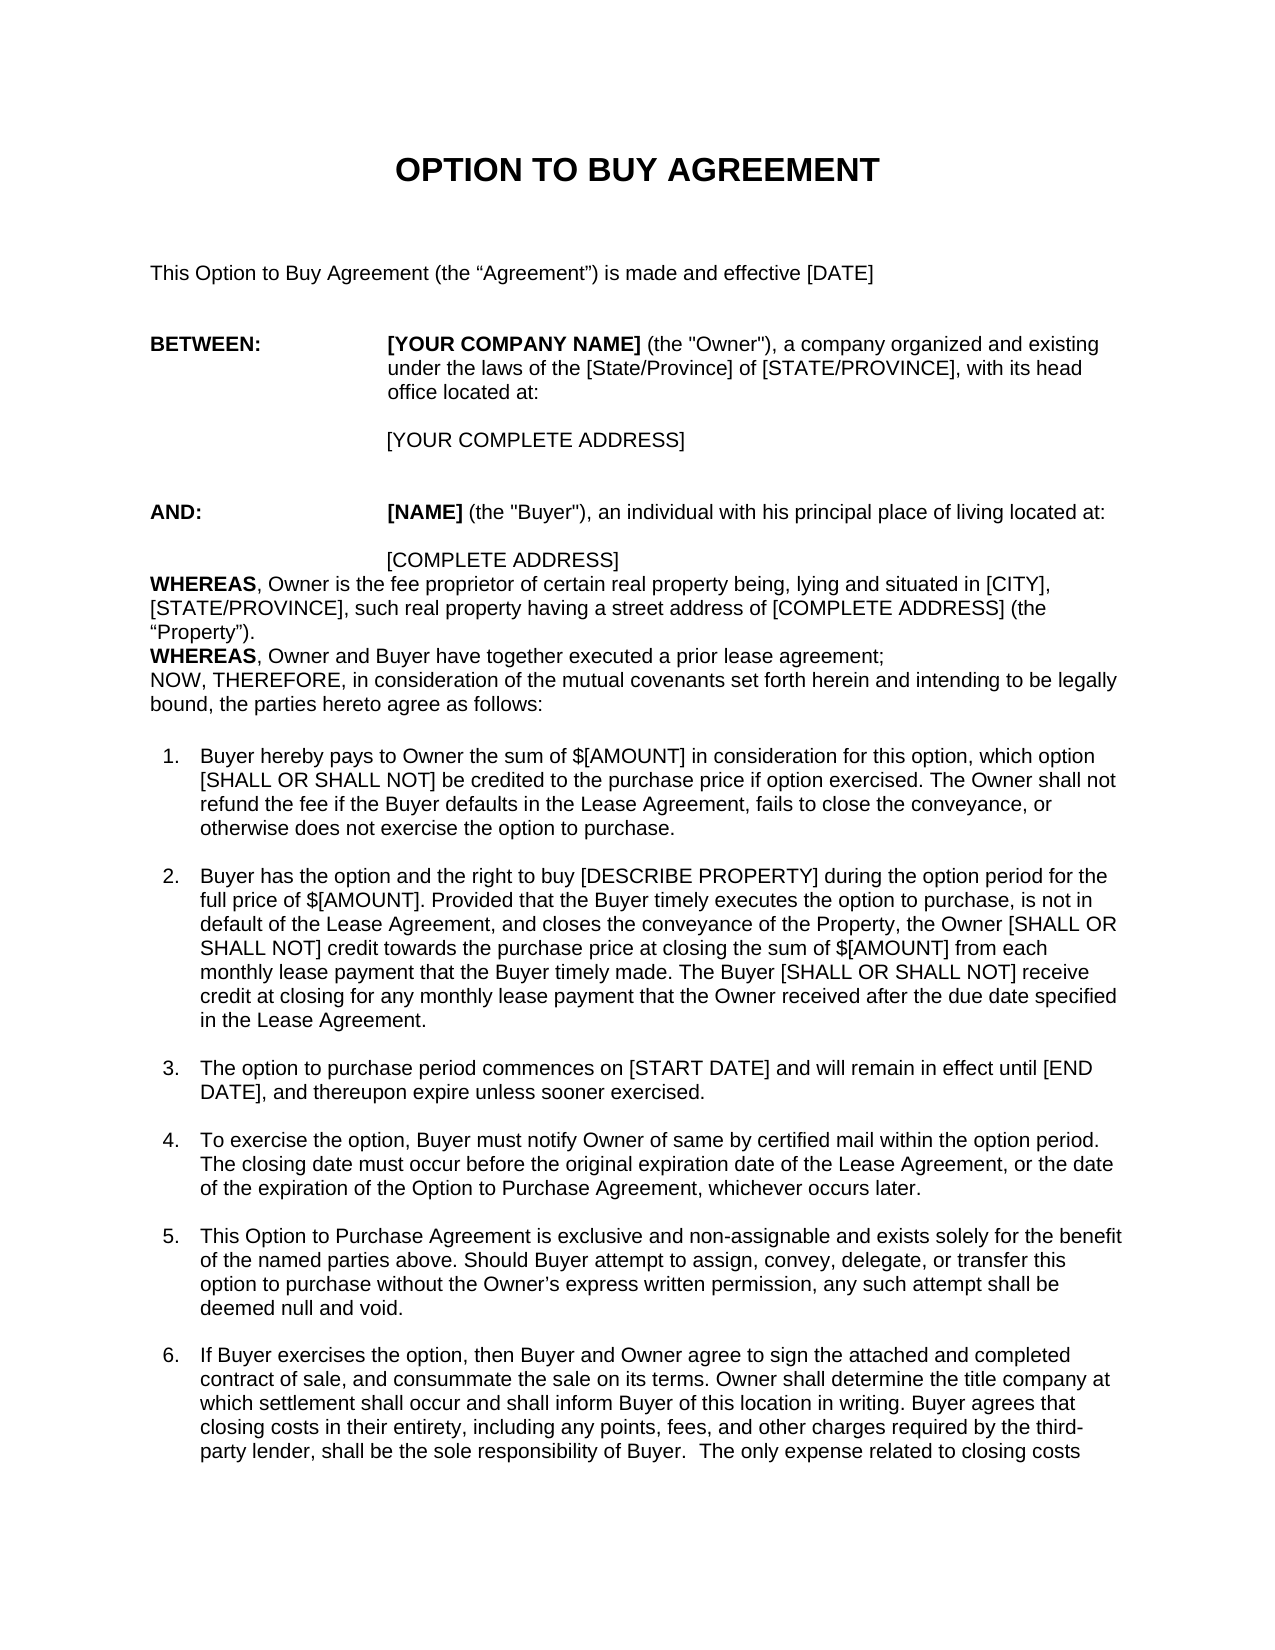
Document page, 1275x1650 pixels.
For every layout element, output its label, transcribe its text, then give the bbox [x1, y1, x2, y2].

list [162, 1343, 1125, 1463]
list To exercise the option, Buyer must notify Owner of same by certified mail within the option period. The closing date must occur before the original expiration date of the Lease Agreement, or the date of the expiration of the Option to Purchase Agreement, whichever occurs later. [162, 1128, 1125, 1199]
text WHEREAS, Owner is the fee proprietor of certain real property being, lying and situated in [CITY], [STATE/PROVINCE], such real property having a street address of [COMPLETE ADDRESS] (the “Property”). [150, 572, 1125, 644]
list Buyer hereby pays to Owner the sum of $[AMOUNT] in consideration for this option, which option [SHALL OR SHALL NOT] be credited to the purchase price if option exercised. The Owner shall not refund the fee if the Buyer defaults in the Lease Agreement, fails to close the conveyance, or otherwise does not exercise the option to purchase. [162, 744, 1125, 840]
text NOW, THEREFORE, in consideration of the mutual covenants set forth herein and intending to be legally bound, the parties hereto agree as follows: [150, 668, 1125, 716]
text AND: [NAME] (the "Buyer"), an individual with his principal place of living located at: [150, 500, 1125, 524]
text [YOUR COMPLETE ADDRESS] [150, 428, 1125, 452]
text BETWEEN: [YOUR COMPANY NAME] (the "Owner"), a company organized and existing under the laws of the [State/Province] of [STATE/PROVINCE], with its head office located at: [150, 332, 1125, 404]
list The option to purchase period commences on [START DATE] and will remain in effect until [END DATE], and thereupon expire unless sooner exercised. [162, 1056, 1125, 1104]
text [COMPLETE ADDRESS] [150, 548, 1125, 572]
list This Option to Purchase Agreement is exclusive and non-assignable and exists solely for the benefit of the named parties above. Should Buyer attempt to assign, convey, delegate, or transfer this option to purchase without the Owner’s express written permission, any such attempt shall be deemed null and void. [162, 1223, 1125, 1319]
list Buyer has the option and the right to buy [DESCRIBE PROPERTY] during the option period for the full price of $[AMOUNT]. Provided that the Buyer timely executes the option to purchase, is not in default of the Lease Agreement, and closes the conveyance of the Property, the Owner [SHALL OR SHALL NOT] credit towards the purchase price at closing the sum of $[AMOUNT] from each monthly lease payment that the Buyer timely made. The Buyer [SHALL OR SHALL NOT] receive credit at closing for any monthly lease payment that the Owner received after the due date specified in the Lease Agreement. [162, 864, 1125, 1032]
text WHEREAS, Owner and Buyer have together executed a prior lease agreement; [150, 644, 1125, 668]
text OPTION TO BUY AGREEMENT [150, 150, 1125, 188]
text This Option to Buy Agreement (the “Agreement”) is made and effective [DATE] [150, 260, 1125, 284]
